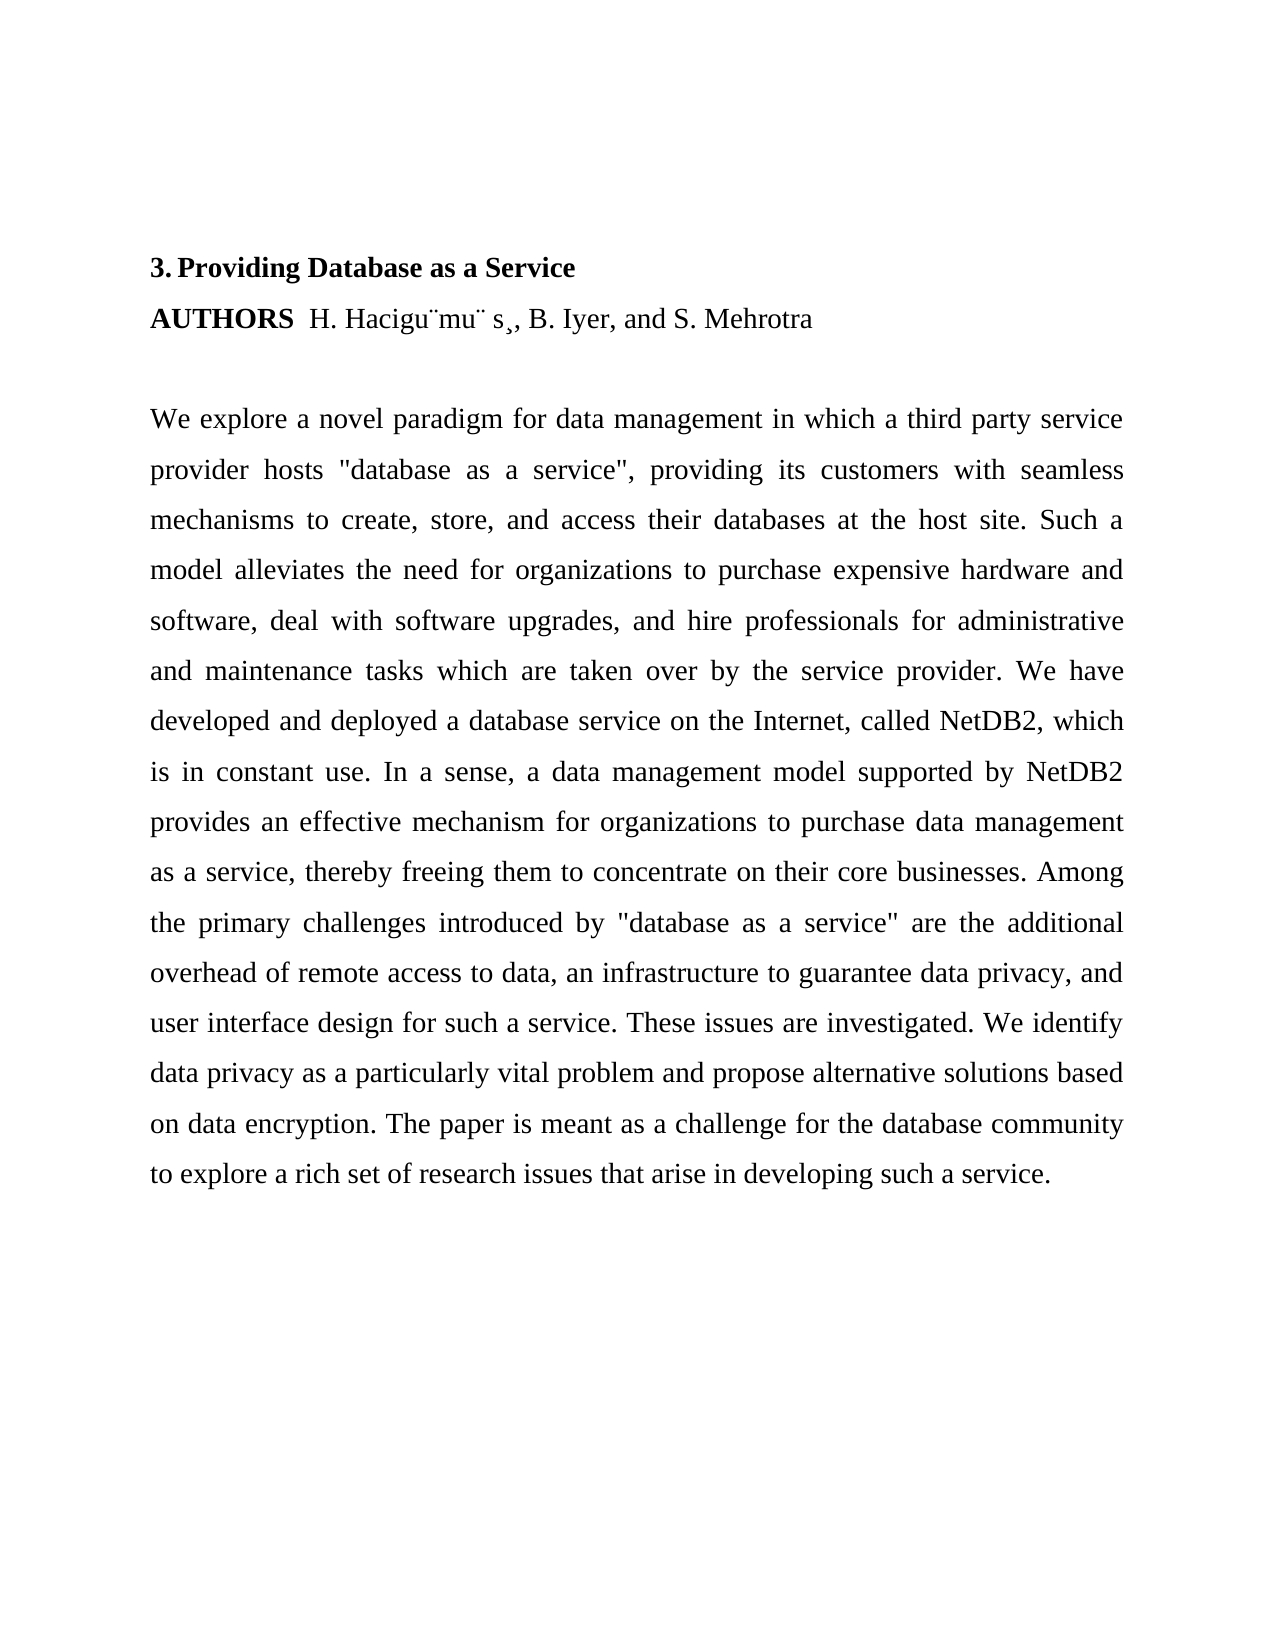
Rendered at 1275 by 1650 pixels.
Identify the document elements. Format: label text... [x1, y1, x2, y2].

text We explore a novel paradigm for data management in which a third party service provider hosts "database as a service", providing its customers with seamless mechanisms to create, store, and access their databases at the host site. Such a model alleviates the need for organizations to purchase expensive hardware and software, deal with software upgrades, and hire professionals for administrative and maintenance tasks which are taken over by the service provider. We have developed and deployed a database service on the Internet, called NetDB2, which is in constant use. In a sense, a data management model supported by NetDB2 provides an effective mechanism for organizations to purchase data management as a service, thereby freeing them to concentrate on their core businesses. Among the primary challenges introduced by "database as a service" are the additional overhead of remote access to data, an infrastructure to guarantee data privacy, and user interface design for such a service. These issues are investigated. We identify data privacy as a particularly vital problem and propose alternative solutions based on data encryption. The paper is meant as a challenge for the database community to explore a rich set of research issues that arise in developing such a service. [150, 402, 1125, 1190]
text 3. Providing Database as a Service [150, 251, 1125, 284]
text AUTHORS H. Hacigu¨mu¨ s¸, B. Iyer, and S. Mehrotra [150, 301, 1125, 334]
